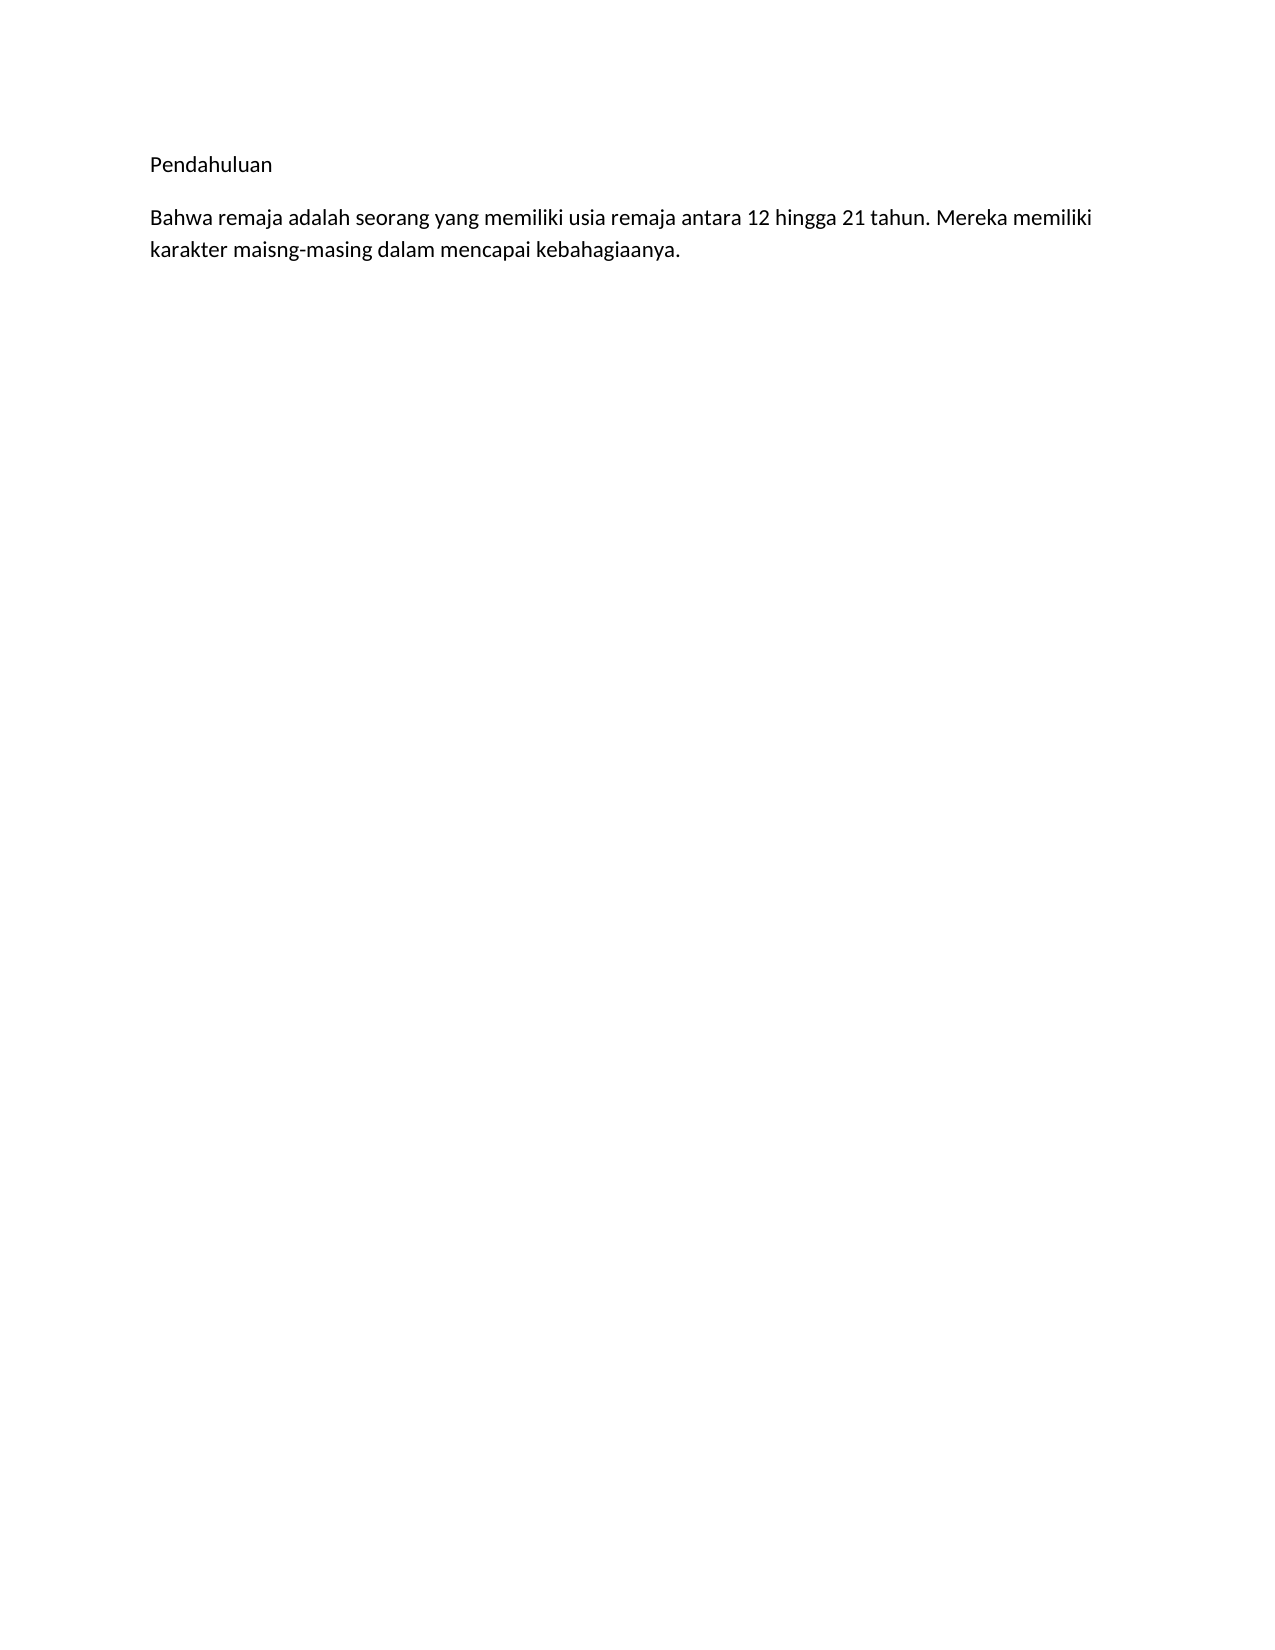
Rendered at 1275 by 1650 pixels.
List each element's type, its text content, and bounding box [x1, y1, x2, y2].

text Bahwa remaja adalah seorang yang memiliki usia remaja antara 12 hingga 21 tahun. Mereka memiliki karakter maisng-masing dalam mencapai kebahagiaanya. [150, 203, 1125, 263]
text Pendahuluan [150, 150, 1125, 178]
